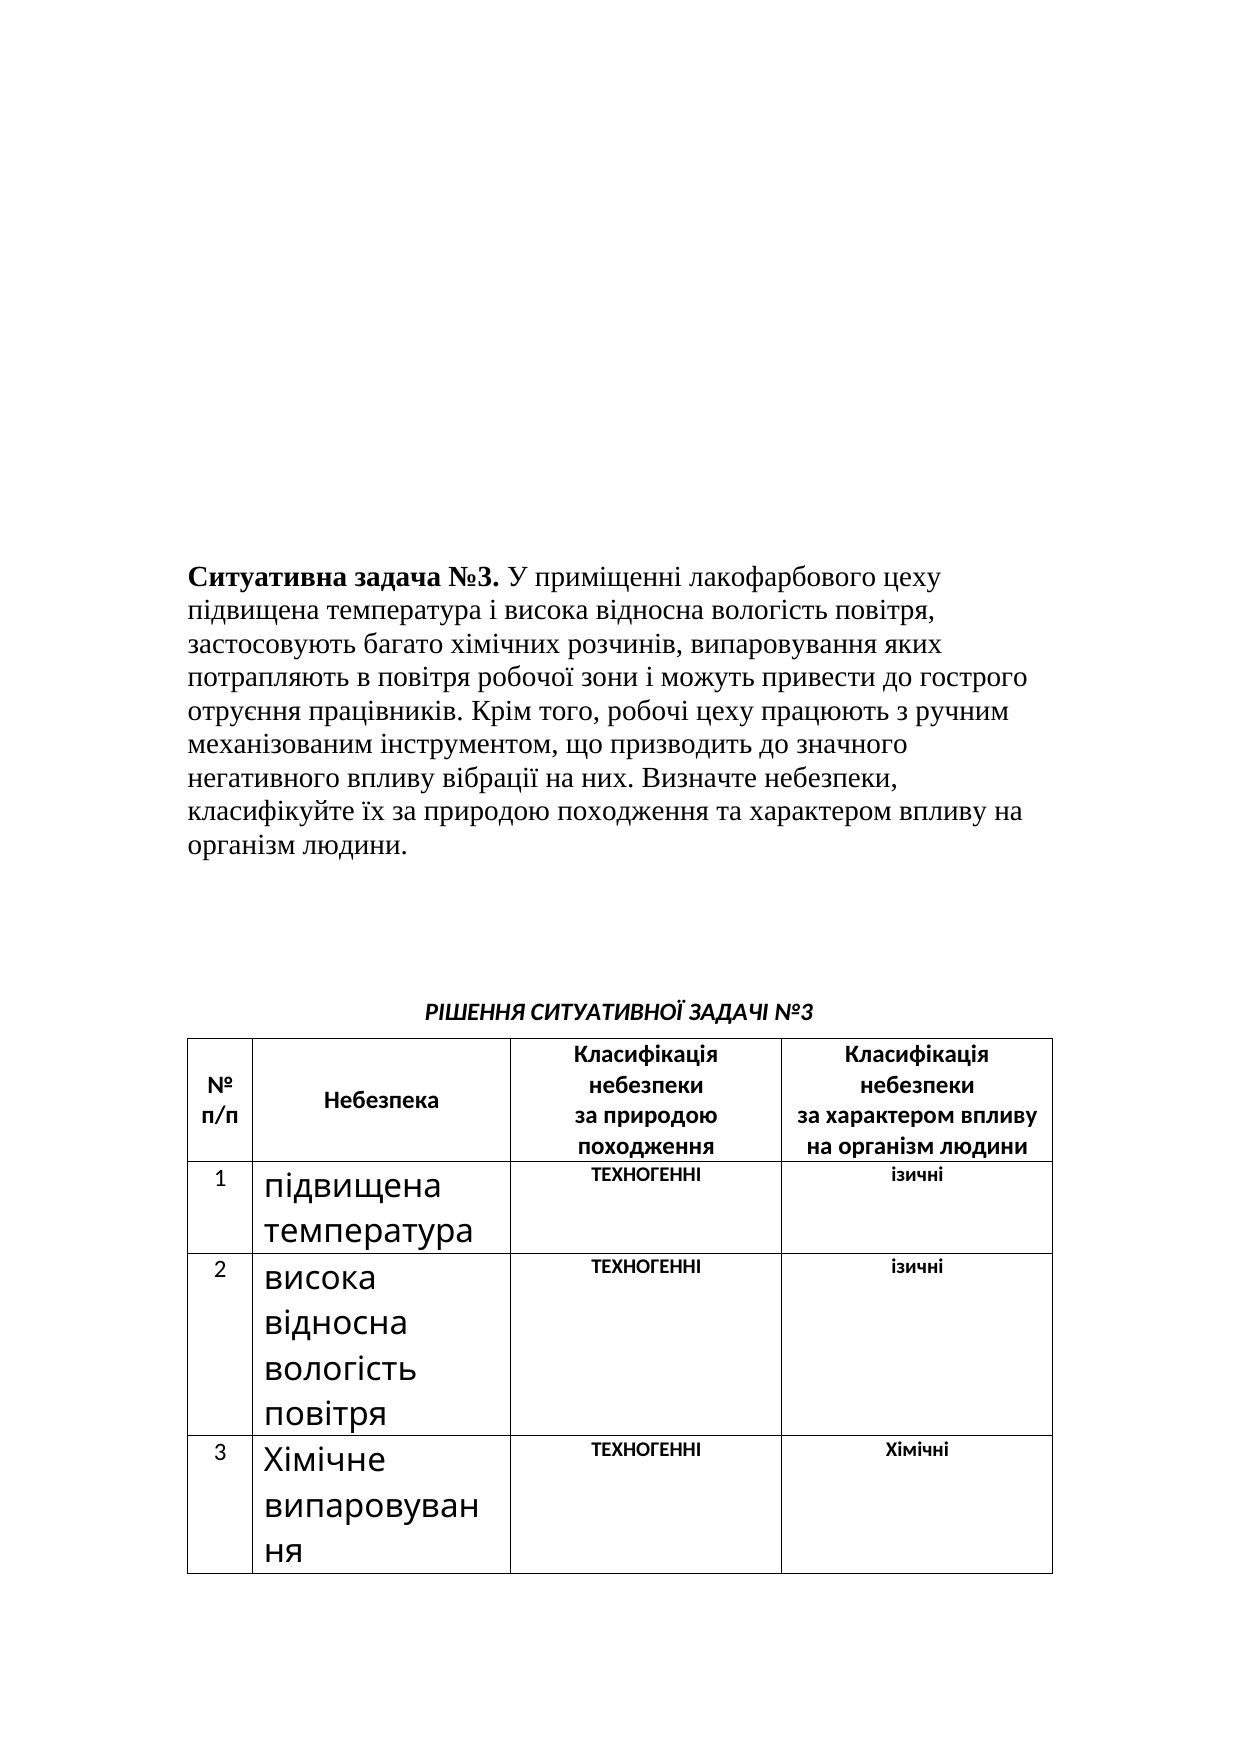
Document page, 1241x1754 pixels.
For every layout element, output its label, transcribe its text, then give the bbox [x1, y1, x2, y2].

table_header Рішення ситуативної задачі №3 [188, 985, 1053, 1037]
table_cell Класифікація небезпеки за характером впливу на організм людини [782, 1039, 1052, 1161]
table_cell висока відносна вологість повітря [253, 1254, 510, 1435]
table_cell Хімічне випаровування [253, 1436, 510, 1572]
table_cell Небезпека [253, 1039, 510, 1161]
table_cell ізичні [782, 1254, 1052, 1435]
table_cell Хімічні [782, 1436, 1052, 1572]
table_cell № п/п [188, 1039, 252, 1161]
table_cell ТЕХНОГЕННІ [511, 1162, 781, 1252]
table_cell ізичні [782, 1162, 1052, 1252]
table_cell Класифікація небезпеки за природою походження [511, 1039, 781, 1161]
table_cell 1 [188, 1162, 252, 1252]
table_cell ТЕХНОГЕННІ [511, 1436, 781, 1572]
table_cell підвищена температура [253, 1162, 510, 1252]
table_cell 2 [188, 1254, 252, 1435]
table_cell 3 [188, 1436, 252, 1572]
text Ситуативна задача №3. У приміщенні лакофарбового цеху підвищена температура і висока відносна вологість повітря, застосовують багато хімічних розчинів, випаровування яких потрапляють в повітря робочої зони і можуть привести до гострого отруєння працівників. Крім того, робочі цеху працюють з ручним механізованим інструментом, що призводить до значного негативного впливу вібрації на них. Визначте небезпеки, класифікуйте їх за природою походження та характером впливу на організм людини. [187, 559, 1053, 861]
table_cell ТЕХНОГЕННІ [511, 1254, 781, 1435]
